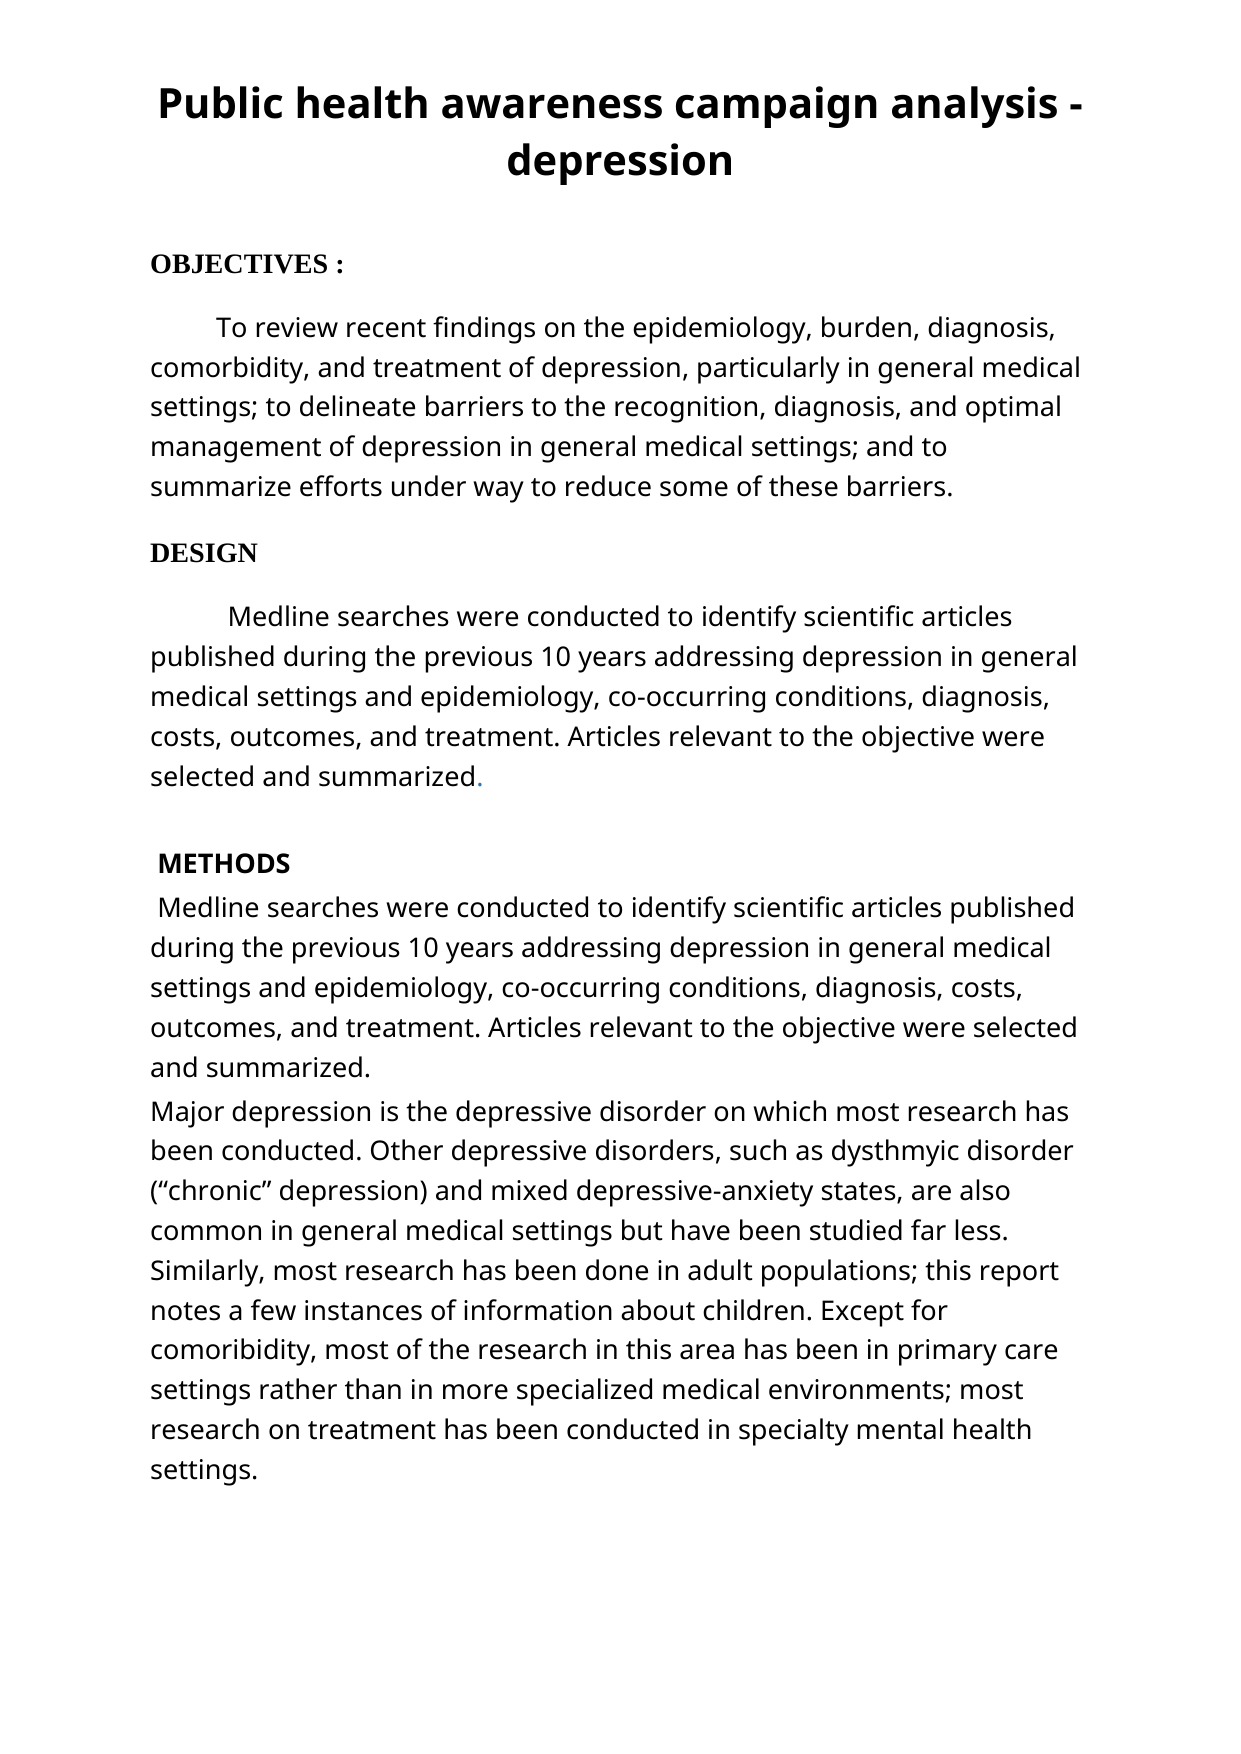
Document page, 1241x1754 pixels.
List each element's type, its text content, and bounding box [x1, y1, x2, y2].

subtitle METHODS [150, 845, 1090, 882]
subtitle To review recent findings on the epidemiology, burden, diagnosis, comorbidity, and treatment of depression, particularly in general medical settings; to delineate barriers to the recognition, diagnosis, and optimal management of depression in general medical settings; and to summarize efforts under way to reduce some of these barriers. [150, 308, 1090, 504]
text OBJECTIVES : [150, 247, 1090, 279]
subtitle Major depression is the depressive disorder on which most research has been conducted. Other depressive disorders, such as dysthmyic disorder (“chronic” depression) and mixed depressive-anxiety states, are also common in general medical settings but have been studied far less. Similarly, most research has been done in adult populations; this report notes a few instances of information about children. Except for comoribidity, most of the research in this area has been in primary care settings rather than in more specialized medical environments; most research on treatment has been conducted in specialty mental health settings. [150, 1092, 1090, 1487]
subtitle DESIGN [150, 536, 1090, 569]
subtitle Medline searches were conducted to identify scientific articles published during the previous 10 years addressing depression in general medical settings and epidemiology, co-occurring conditions, diagnosis, costs, outcomes, and treatment. Articles relevant to the objective were selected and summarized. [150, 889, 1090, 1085]
subtitle Medline searches were conducted to identify scientific articles published during the previous 10 years addressing depression in general medical settings and epidemiology, co-occurring conditions, diagnosis, costs, outcomes, and treatment. Articles relevant to the objective were selected and summarized. [150, 598, 1090, 794]
